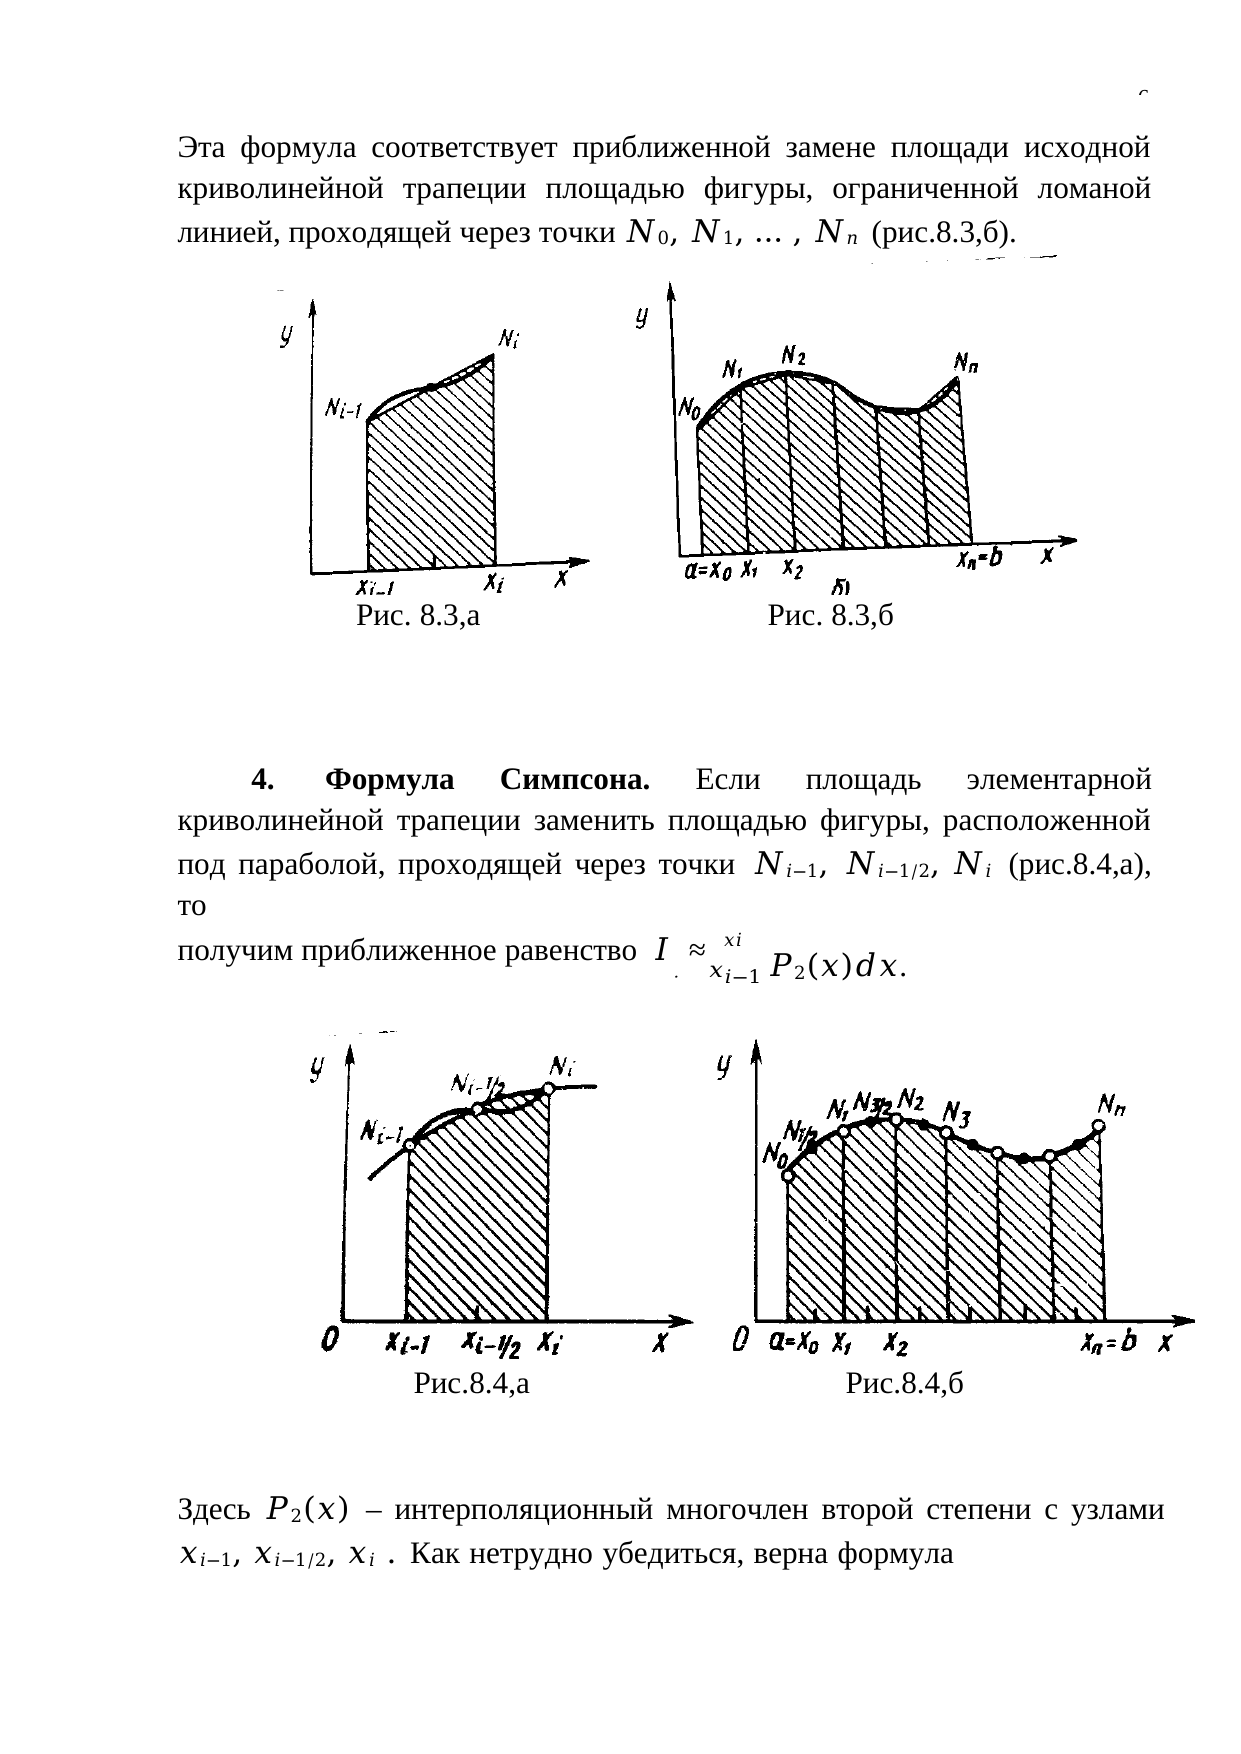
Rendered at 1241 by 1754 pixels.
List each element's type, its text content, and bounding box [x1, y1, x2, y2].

picture [277, 255, 1078, 595]
picture [310, 1031, 1195, 1359]
text Рис. 8.3,а Рис. 8.3,б [77, 596, 1173, 632]
text Эта формула соответствует приближенной замене площади исходной криволинейной трапеции площадью фигуры, ограниченной ломаной линией, проходящей через точки 𝑁0, 𝑁1, … , 𝑁𝑛 (рис.8.3,б). [177, 128, 1151, 249]
text 𝑥𝑖−1 [77, 966, 761, 988]
text получим приближенное равенство 𝐼 ≈ 𝑥𝑖 [158, 937, 761, 966]
text Здесь 𝑃2(𝑥) – интерполяционный многочлен второй степени с узлами [177, 1487, 1198, 1526]
text 𝑥𝑖−1, 𝑥𝑖−1/2, 𝑥𝑖 . Как нетрудно убедиться, верна формула [177, 1532, 1198, 1570]
text Рис.8.4,а Рис.8.4,б [413, 1364, 1198, 1400]
list Формула Симпсона. Если площадь элементарной криволинейной трапеции заменить площадью фигуры, расположенной под параболой, проходящей через точки 𝑁𝑖−1, 𝑁𝑖−1/2, 𝑁𝑖 (рис.8.4,а), то [177, 760, 1152, 922]
text 𝑃2(𝑥)𝑑𝑥. [767, 944, 1198, 983]
